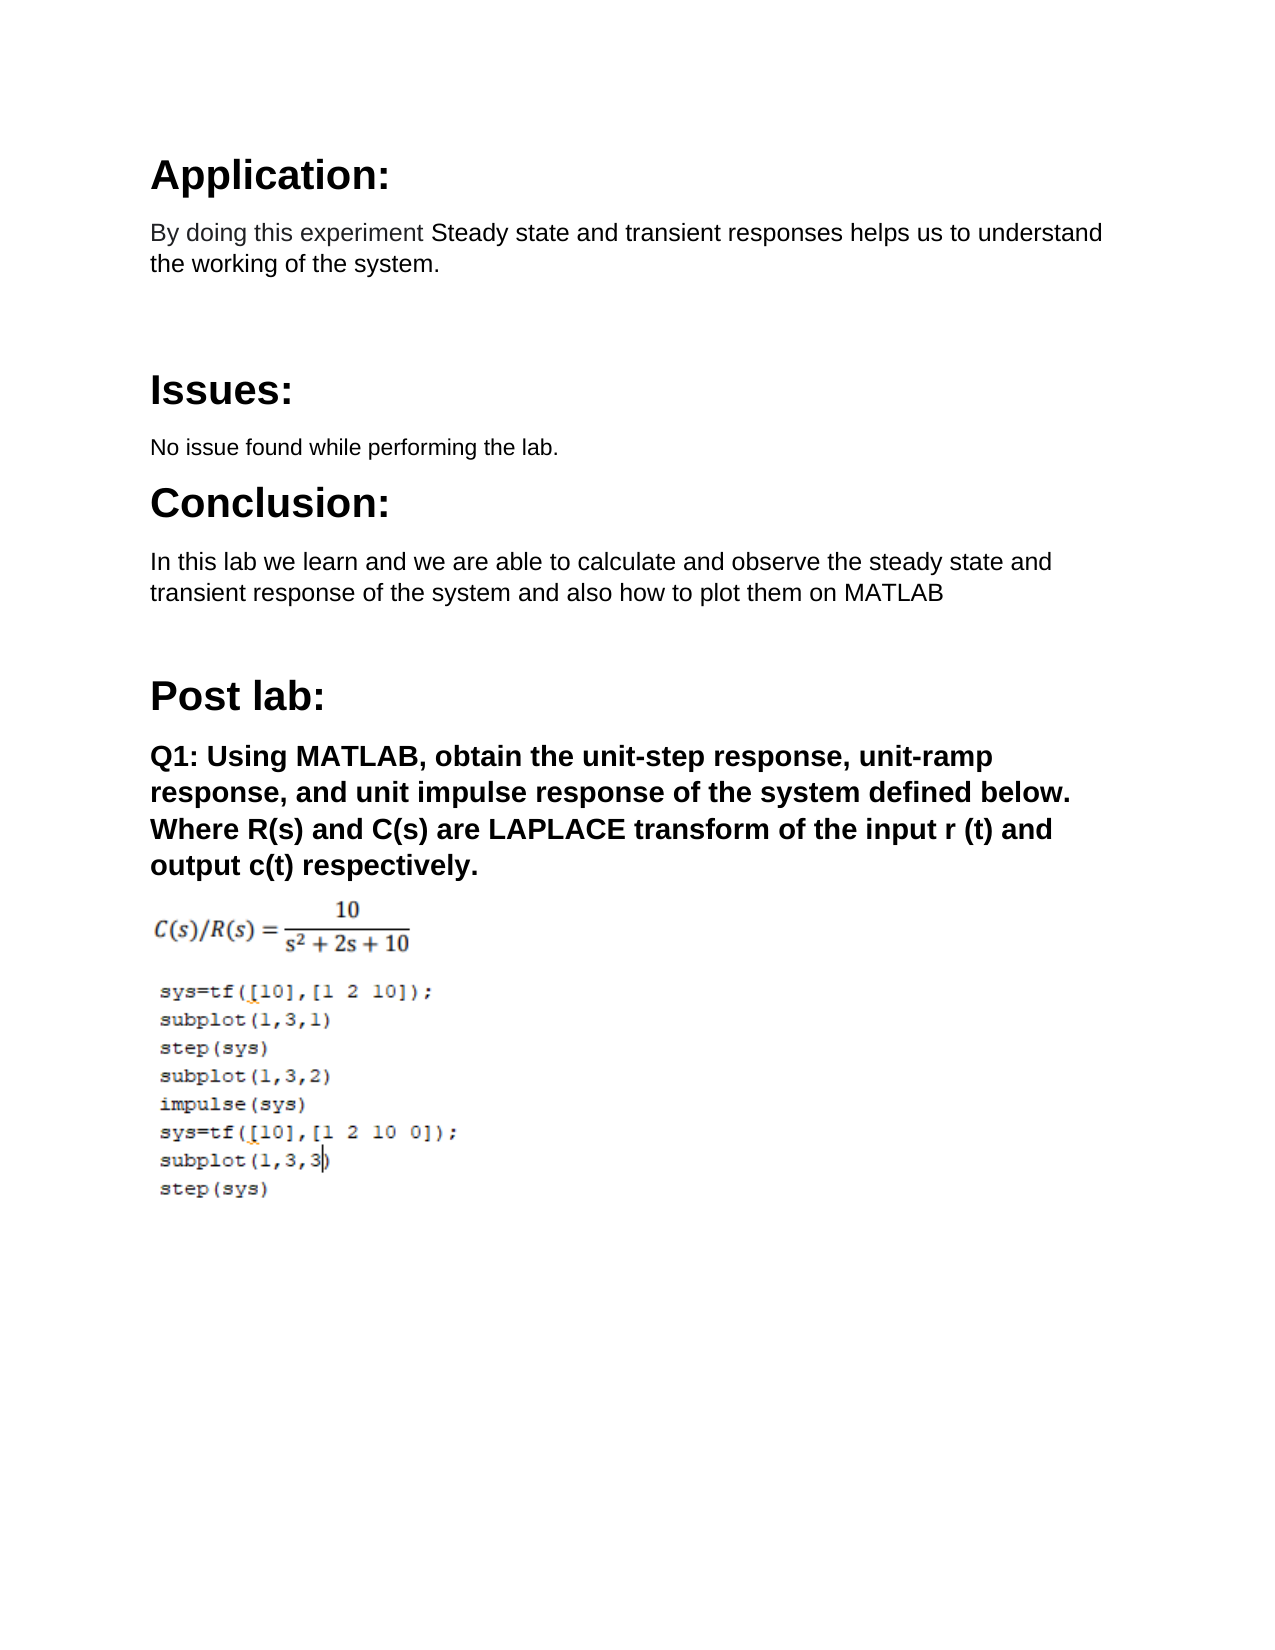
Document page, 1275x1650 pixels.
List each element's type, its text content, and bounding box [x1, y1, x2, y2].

text Post lab: [150, 671, 1125, 719]
text No issue found while performing the lab. [150, 434, 1125, 460]
text In this lab we learn and we are able to calculate and observe the steady state and transient response of the system and also how to plot them on MATLAB [150, 547, 1125, 607]
text Issues: [150, 365, 1125, 413]
text Application: [150, 150, 1125, 198]
text Q1: Using MATLAB, obtain the unit-step response, unit-ramp response, and unit impulse response of the system defined below. Where R(s) and C(s) are LAPLACE transform of the input r (t) and output c(t) respectively. [150, 739, 1125, 881]
picture [150, 900, 420, 961]
picture [150, 979, 463, 1212]
text Conclusion: [150, 479, 1125, 527]
text By doing this experiment Steady state and transient responses helps us to understand the working of the system. [150, 218, 1125, 278]
